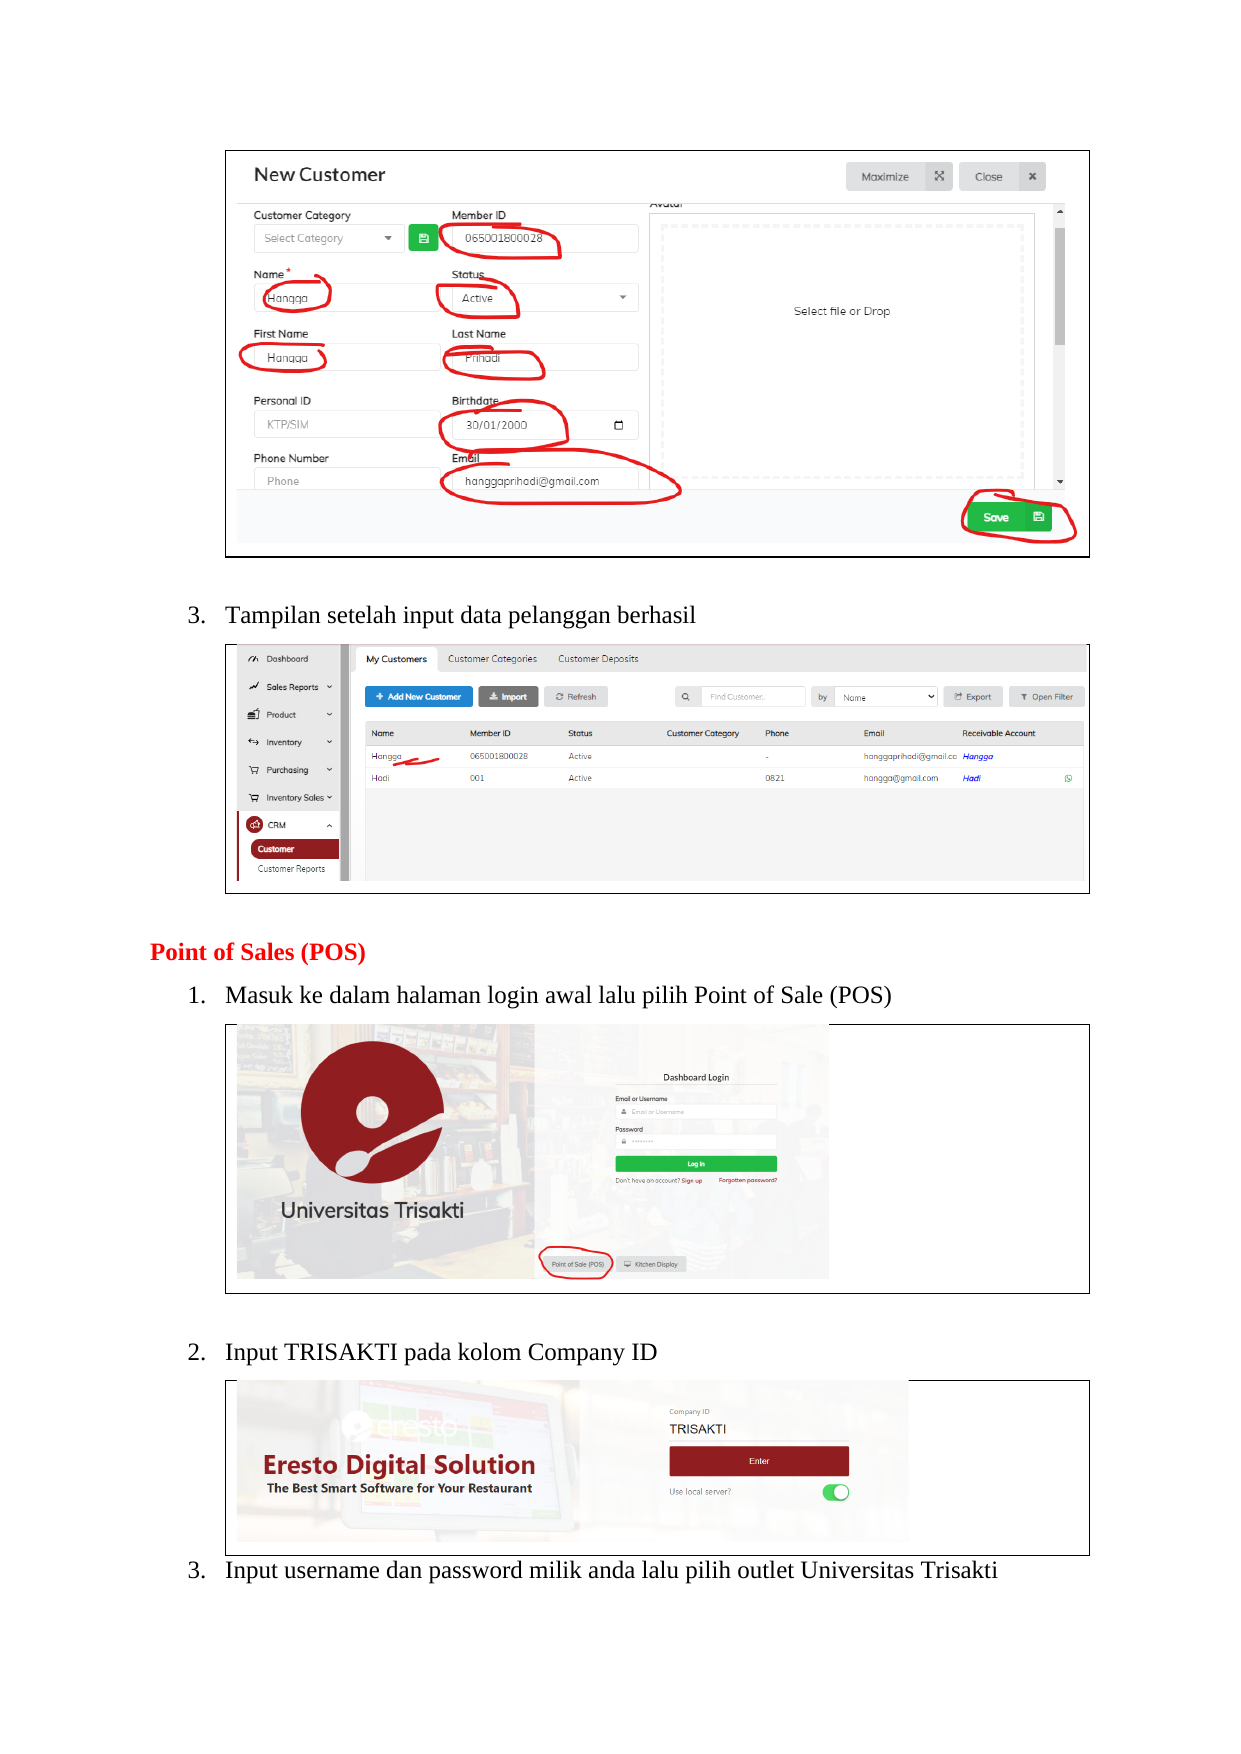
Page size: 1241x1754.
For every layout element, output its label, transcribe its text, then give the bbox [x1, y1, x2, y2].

table_header [226, 151, 1089, 556]
list Tampilan setelah input data pelanggan berhasil [187, 601, 1090, 629]
text Point of Sales (POS) [150, 937, 1090, 966]
list Masuk ke dalam halaman login awal lalu pilih Point of Sale (POS) [187, 981, 1090, 1009]
picture [236, 151, 1080, 544]
table_header [226, 1381, 1089, 1554]
picture [236, 1380, 909, 1542]
picture [236, 1024, 829, 1280]
list Input username dan password milik anda lalu pilih outlet Universitas Trisakti [187, 1556, 1090, 1584]
picture [236, 644, 1087, 881]
table_header [226, 645, 1089, 893]
table_header [226, 1025, 1089, 1292]
list Input TRISAKTI pada kolom Company ID [187, 1337, 1090, 1365]
